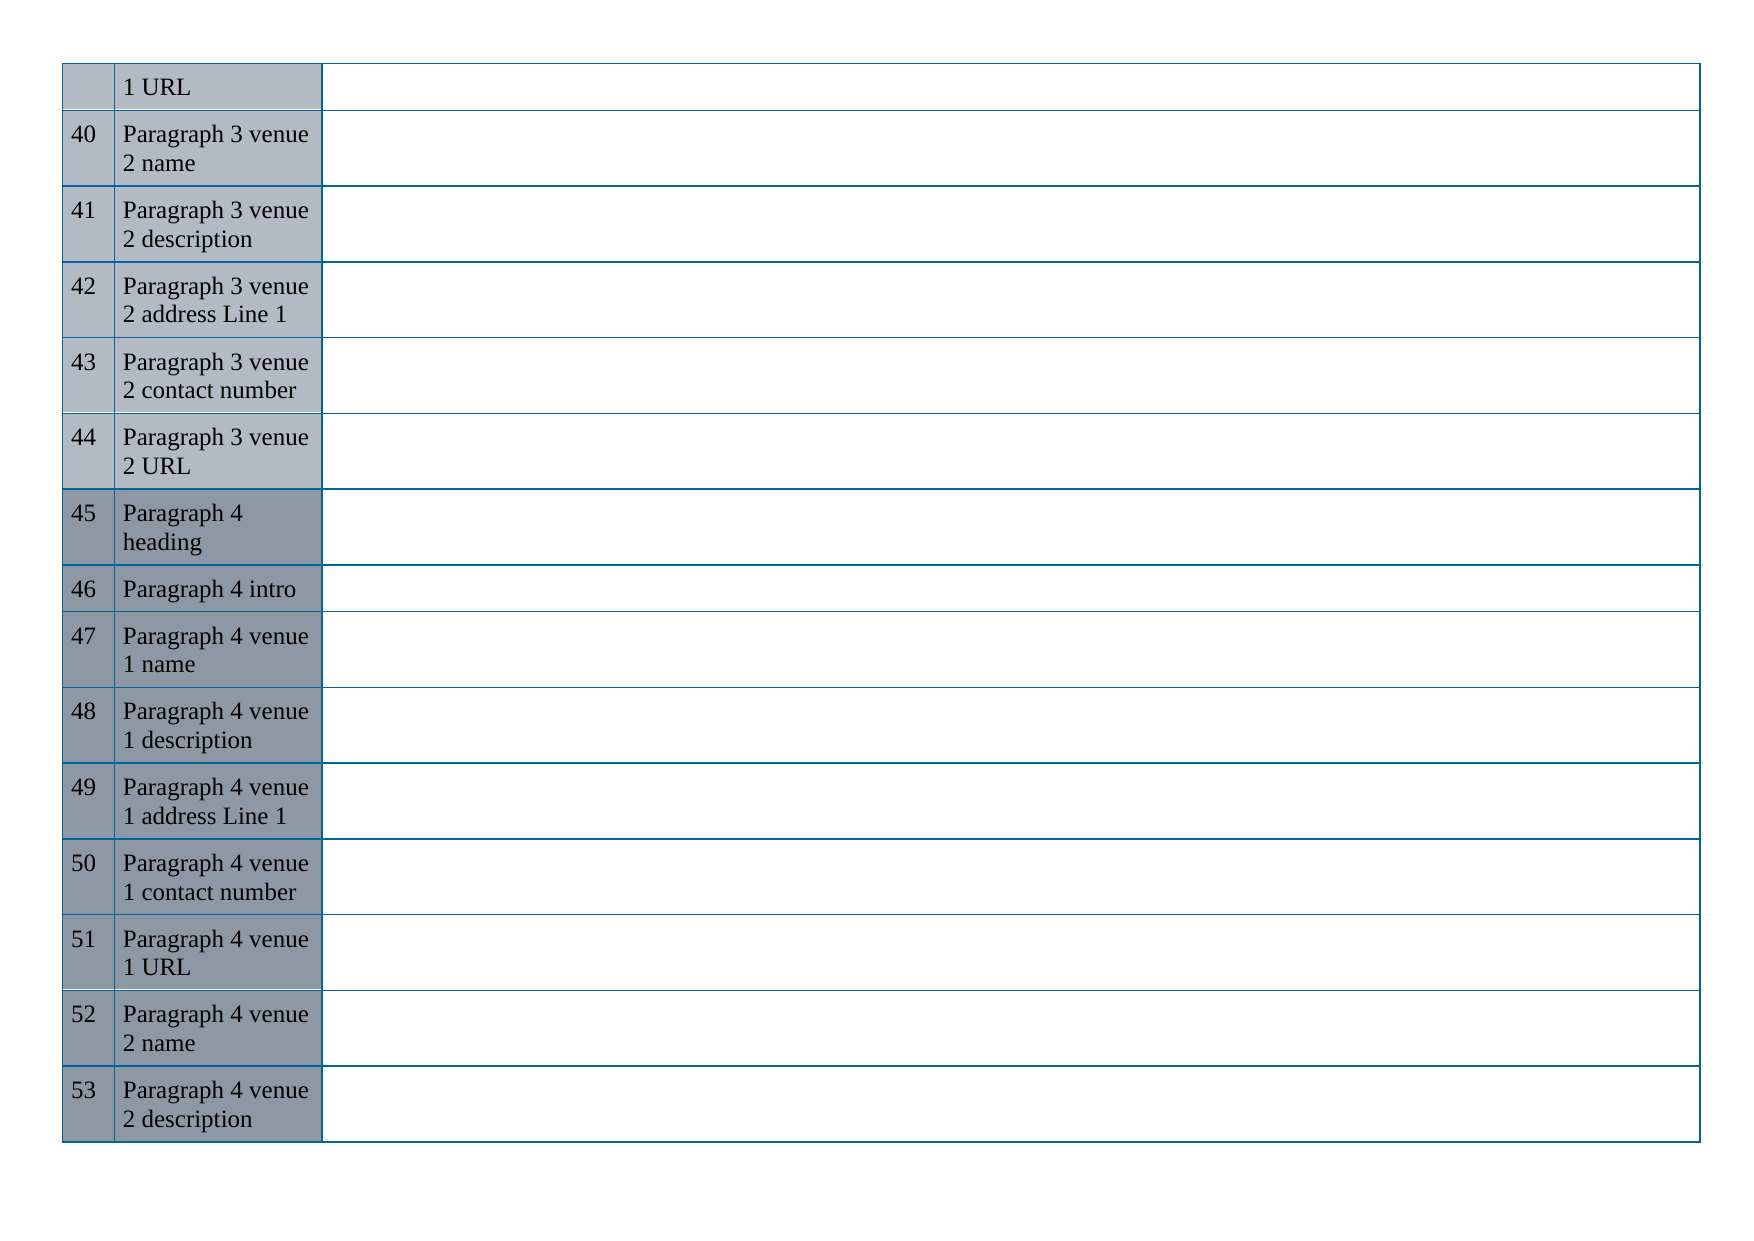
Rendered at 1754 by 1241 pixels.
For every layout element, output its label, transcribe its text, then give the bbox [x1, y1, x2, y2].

table_cell Paragraph 4 venue 2 name [115, 991, 321, 1065]
table_cell Paragraph 4 venue 1 address Line 1 [115, 764, 321, 838]
table_cell Paragraph 3 venue 2 address Line 1 [115, 263, 321, 337]
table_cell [115, 64, 321, 109]
table_cell Paragraph 3 venue 2 URL [115, 414, 321, 488]
table_cell [323, 612, 1699, 687]
table_cell 41 [63, 187, 114, 261]
table_cell 46 [63, 566, 114, 611]
table_cell 40 [63, 111, 114, 185]
table_cell [323, 187, 1699, 261]
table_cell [323, 64, 1699, 109]
table_cell 48 [63, 688, 114, 762]
table_cell Paragraph 4 venue 1 URL [115, 915, 321, 989]
table_cell 51 [63, 915, 114, 989]
table_cell 52 [63, 991, 114, 1065]
table_cell 45 [63, 490, 114, 564]
table_cell 50 [63, 840, 114, 914]
table_cell [323, 688, 1699, 762]
table_cell [323, 414, 1699, 488]
table_cell 49 [63, 764, 114, 838]
table_cell Paragraph 3 venue 2 contact number [115, 338, 321, 412]
table_cell [323, 111, 1699, 185]
table_cell Paragraph 4 intro [115, 566, 321, 611]
table_cell [323, 338, 1699, 412]
table_cell Paragraph 4 venue 1 description [115, 688, 321, 762]
table_cell Paragraph 4 venue 2 description [115, 1067, 321, 1141]
table_cell [323, 263, 1699, 337]
table_cell 53 [63, 1067, 114, 1141]
table_cell [323, 840, 1699, 914]
table_cell [323, 490, 1699, 564]
table_cell 44 [63, 414, 114, 488]
table_cell 47 [63, 612, 114, 687]
table_cell [323, 1067, 1699, 1141]
table_cell 39 [63, 64, 114, 109]
table_cell Paragraph 4 venue 1 contact number [115, 840, 321, 914]
table_cell Paragraph 3 venue 2 description [115, 187, 321, 261]
table_cell [323, 991, 1699, 1065]
table_cell [323, 915, 1699, 989]
table_cell Paragraph 3 venue 2 name [115, 111, 321, 185]
table_cell Paragraph 4 venue 1 name [115, 612, 321, 687]
table_cell [323, 764, 1699, 838]
table_cell 43 [63, 338, 114, 412]
table_cell Paragraph 4 heading [115, 490, 321, 564]
table_cell [323, 566, 1699, 611]
table_cell 42 [63, 263, 114, 337]
